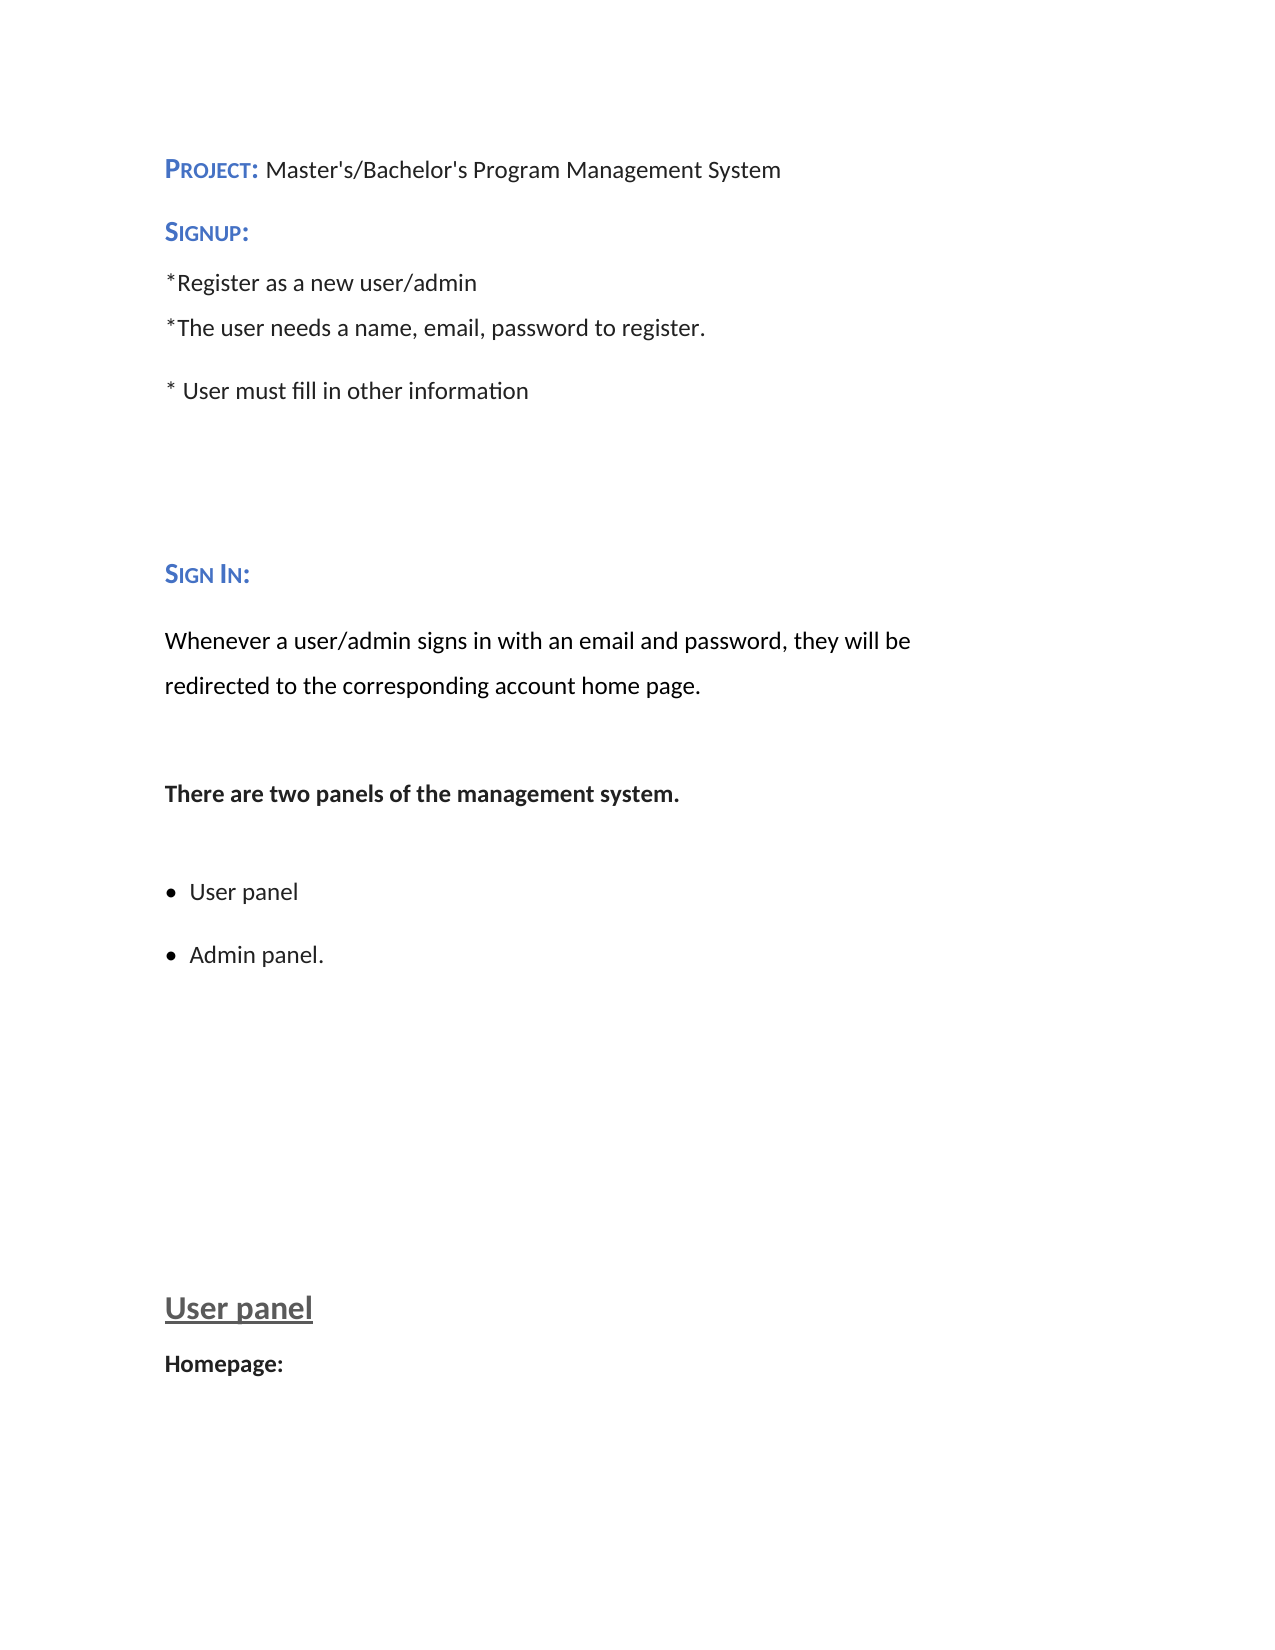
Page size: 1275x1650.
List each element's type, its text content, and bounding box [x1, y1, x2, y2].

text *Register as a new user/admin [164, 267, 1125, 297]
text SIGN IN: [164, 555, 1125, 590]
text PROJECT: Master's/Bachelor's Program Management System [164, 150, 1125, 186]
text * User must fill in other information [164, 375, 1125, 405]
text *The user needs a name, email, password to register. [164, 312, 1125, 343]
text User panel [164, 1287, 1125, 1327]
text Homepage: [164, 1348, 1125, 1378]
text There are two panels of the management system. [164, 779, 1125, 809]
text Whenever a user/admin signs in with an email and password, they will be redirected to the corresponding account home page. [164, 625, 919, 701]
list Admin panel. [164, 939, 1125, 969]
list User panel [164, 877, 1125, 907]
text SIGNUP: [164, 213, 1125, 249]
